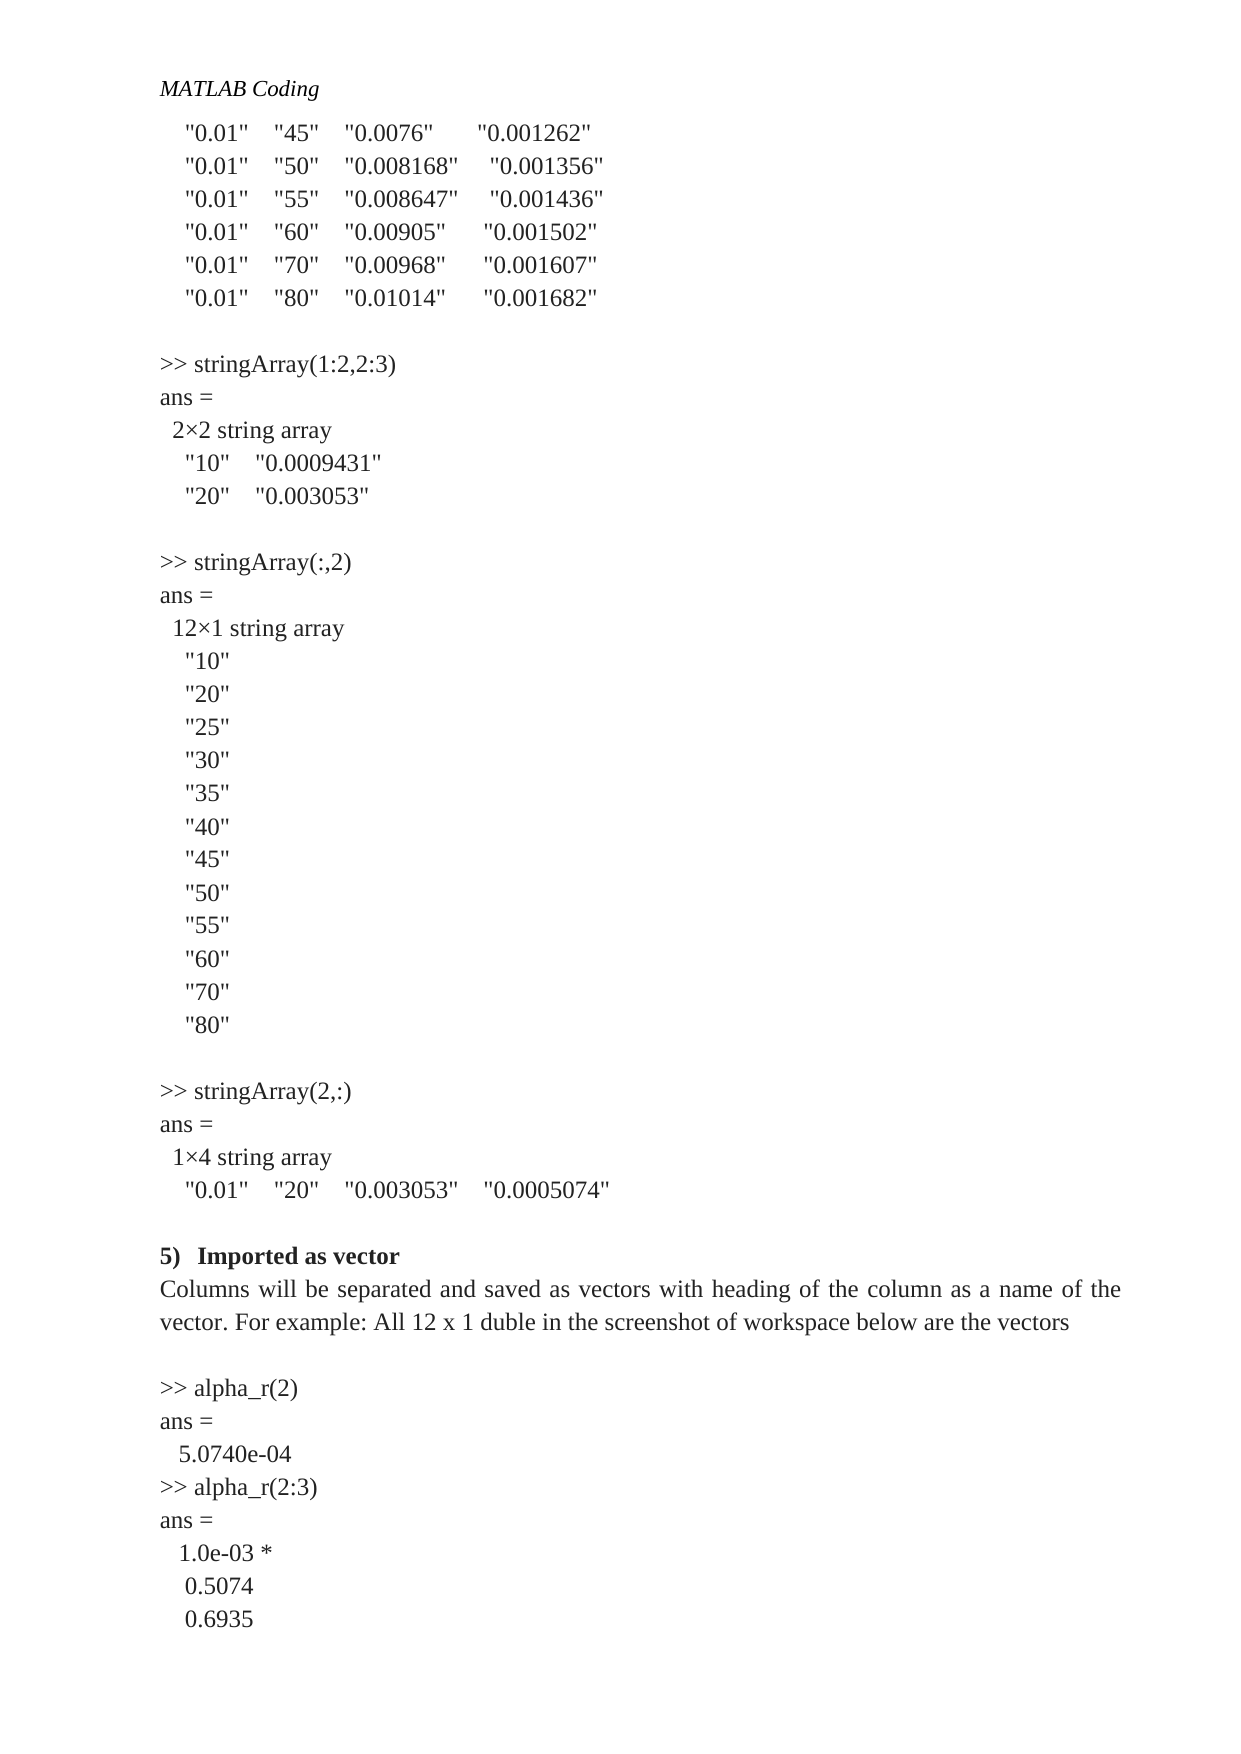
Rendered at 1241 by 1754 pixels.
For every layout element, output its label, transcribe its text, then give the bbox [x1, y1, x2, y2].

list Imported as vector [159, 1241, 1122, 1269]
text "40" [159, 812, 1122, 840]
text "50" [159, 878, 1122, 906]
text "70" [159, 977, 1122, 1005]
text >> stringArray(1:2,2:3) [159, 349, 1122, 378]
text ans = [159, 1109, 1122, 1137]
text >> stringArray(2,:) [159, 1076, 1122, 1104]
text "0.01" "55" "0.008647" "0.001436" [159, 184, 1122, 213]
text "0.01" "70" "0.00968" "0.001607" [159, 250, 1122, 279]
text 0.6935 [159, 1604, 1122, 1633]
text 2×2 string array [159, 415, 1122, 444]
text Columns will be separated and saved as vectors with heading of the column as a name of the vector. For example: All 12 x 1 duble in the screenshot of workspace below are the vectors [159, 1274, 1122, 1336]
text "0.01" "20" "0.003053" "0.0005074" [159, 1175, 1122, 1203]
text ans = [159, 382, 1122, 411]
text "10" "0.0009431" [159, 448, 1122, 477]
text 0.5074 [159, 1571, 1122, 1600]
text ans = [159, 1406, 1122, 1435]
text "20" [159, 679, 1122, 708]
text 12×1 string array [159, 613, 1122, 642]
text "55" [159, 911, 1122, 939]
text "0.01" "80" "0.01014" "0.001682" [159, 283, 1122, 312]
text "80" [159, 1010, 1122, 1038]
text >> stringArray(:,2) [159, 547, 1122, 576]
text >> alpha_r(2) [159, 1373, 1122, 1402]
text "25" [159, 712, 1122, 741]
text 1×4 string array [159, 1142, 1122, 1171]
text "20" "0.003053" [159, 481, 1122, 510]
text "30" [159, 746, 1122, 774]
text ans = [159, 580, 1122, 609]
text "0.01" "50" "0.008168" "0.001356" [159, 151, 1122, 180]
text "0.01" "60" "0.00905" "0.001502" [159, 217, 1122, 246]
text 5.0740e-04 [159, 1439, 1122, 1468]
text ans = [159, 1505, 1122, 1534]
text "60" [159, 944, 1122, 972]
text "35" [159, 778, 1122, 807]
text "10" [159, 646, 1122, 675]
text "45" [159, 844, 1122, 873]
text 1.0e-03 * [159, 1538, 1122, 1567]
text >> alpha_r(2:3) [159, 1472, 1122, 1501]
text "0.01" "45" "0.0076" "0.001262" [159, 118, 1122, 147]
